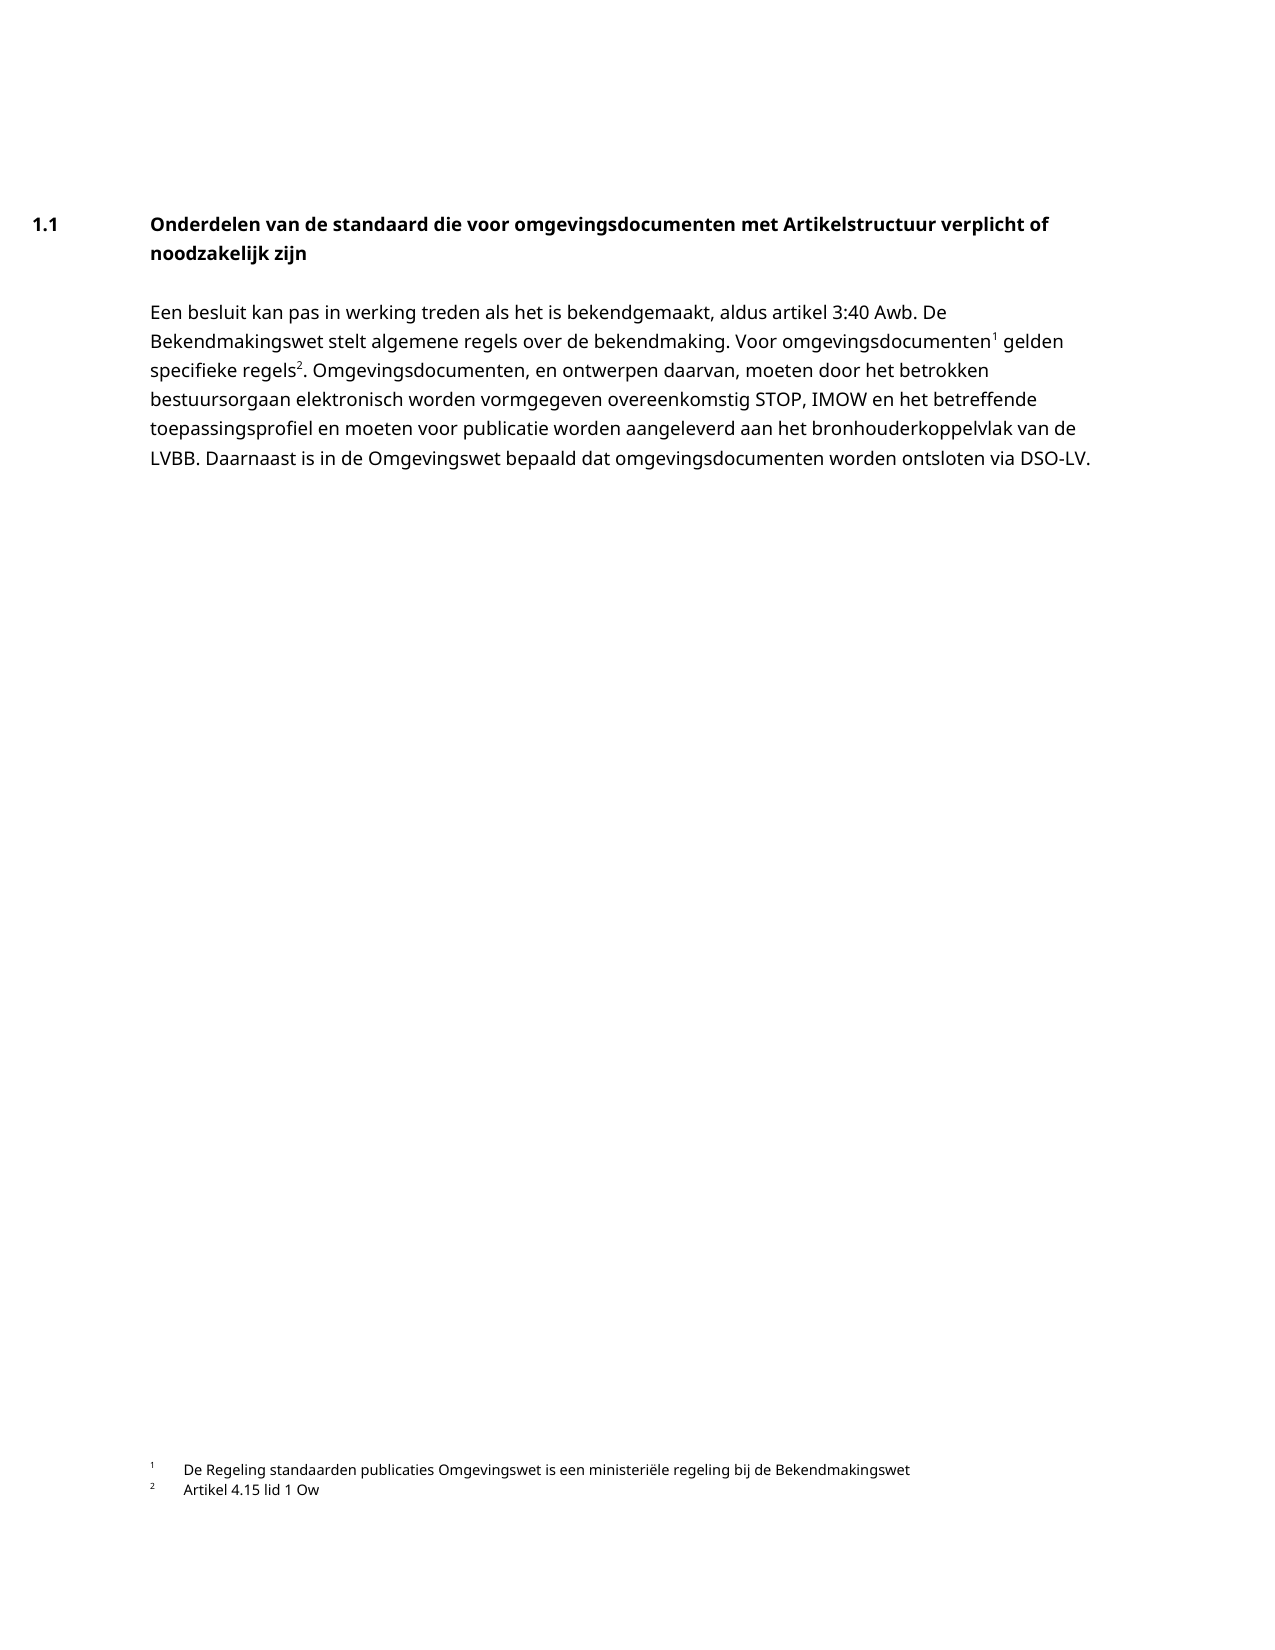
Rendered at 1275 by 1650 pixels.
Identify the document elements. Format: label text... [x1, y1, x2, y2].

subtitle Onderdelen van de standaard die voor omgevingsdocumenten met Artikelstructuur verplicht of noodzakelijk zijn [32, 208, 1125, 267]
text Een besluit kan pas in werking treden als het is bekendgemaakt, aldus artikel 3:40 Awb. De Bekendmakingswet stelt algemene regels over de bekendmaking. Voor omgevingsdocumenten gelden specifieke regels. Omgevingsdocumenten, en ontwerpen daarvan, moeten door het betrokken bestuursorgaan elektronisch worden vormgegeven overeenkomstig STOP, IMOW en het betreffende toepassingsprofiel en moeten voor publicatie worden aangeleverd aan het bronhouderkoppelvlak van de LVBB. Daarnaast is in de Omgevingswet bepaald dat omgevingsdocumenten worden ontsloten via DSO-LV. [150, 296, 1125, 471]
